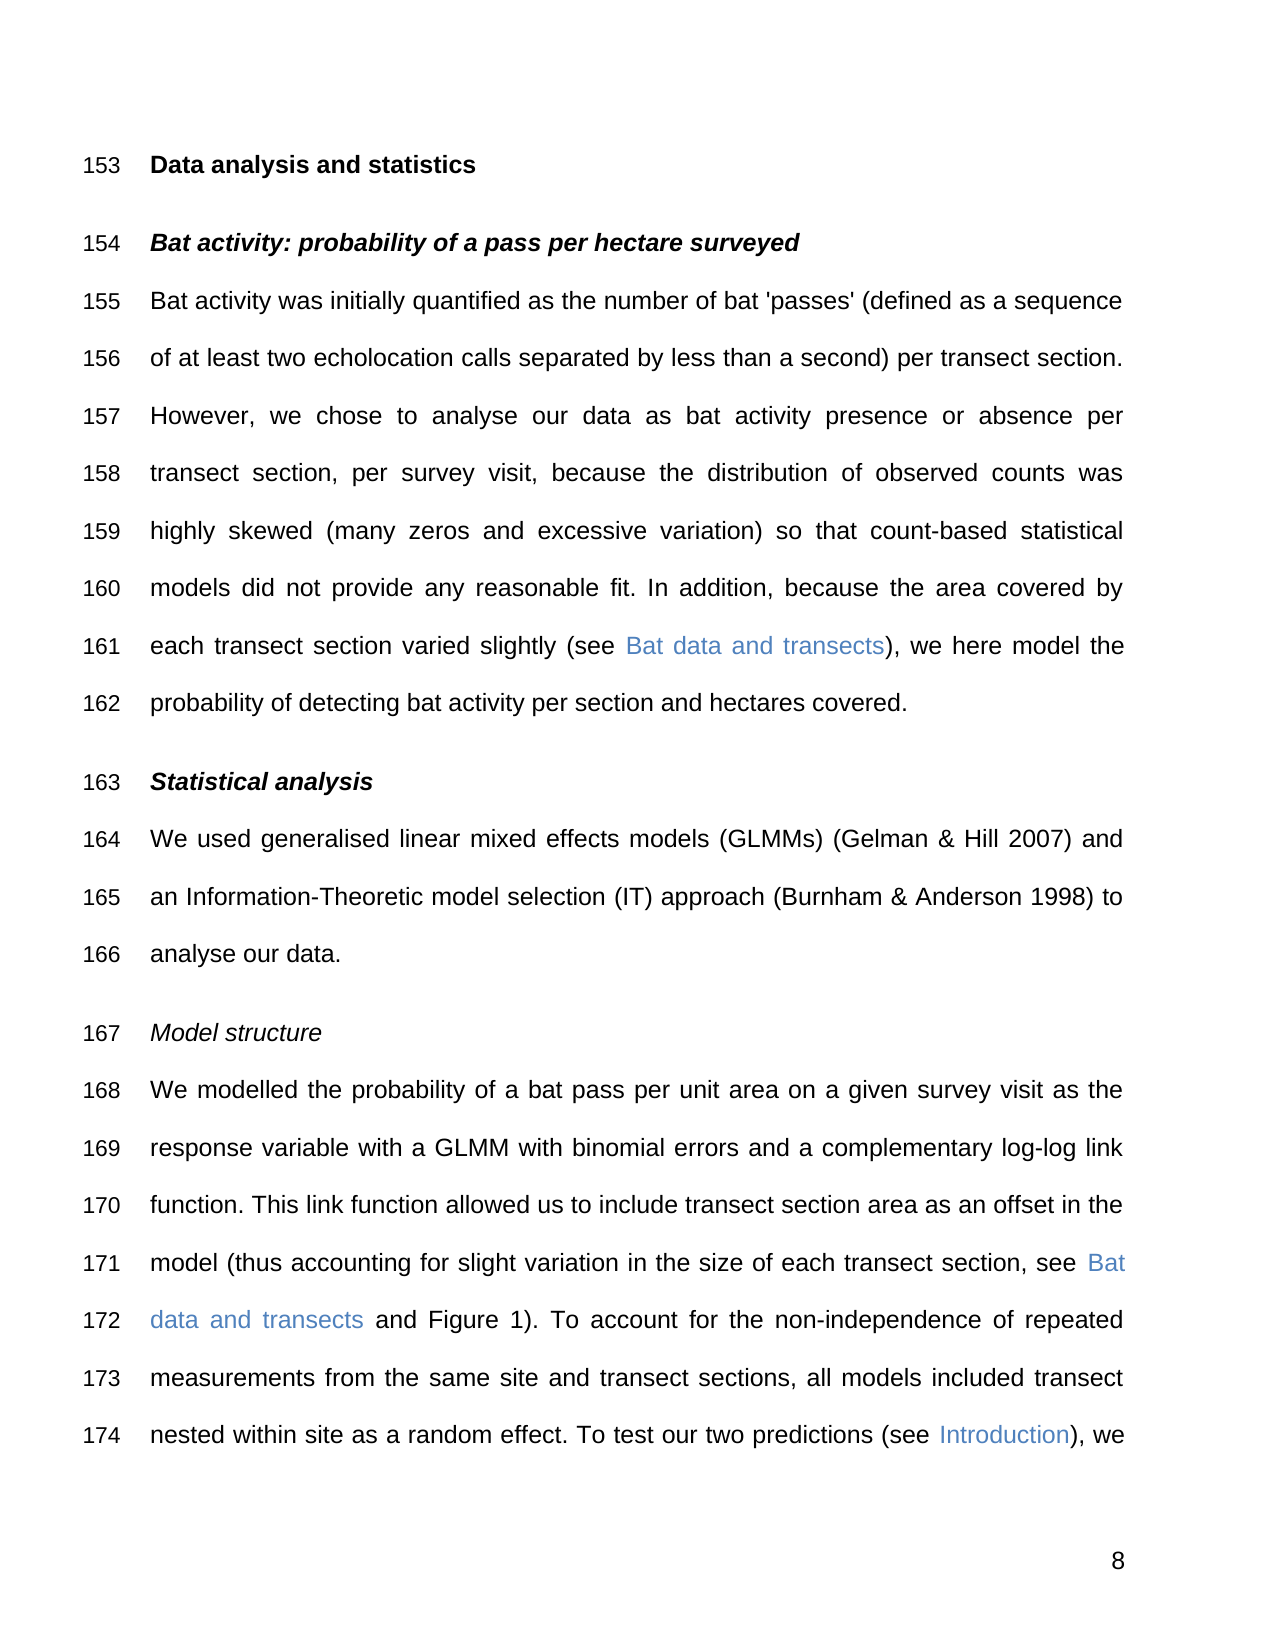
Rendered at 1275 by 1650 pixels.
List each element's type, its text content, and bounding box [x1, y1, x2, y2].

subtitle Model structure [150, 1017, 1125, 1046]
text Bat activity was initially quantified as the number of bat 'passes' (defined as a sequence of at least two echolocation calls separated by less than a second) per transect section. However, we chose to analyse our data as bat activity presence or absence per transect section, per survey visit, because the distribution of observed counts was highly skewed (many zeros and excessive variation) so that count-based statistical models did not provide any reasonable fit. In addition, because the area covered by each transect section varied slightly (see Bat data and transects), we here model the probability of detecting bat activity per section and hectares covered. [150, 286, 1125, 717]
subtitle Data analysis and statistics [150, 150, 1125, 179]
subtitle Bat activity: probability of a pass per hectare surveyed [150, 228, 1125, 257]
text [150, 1075, 1125, 1449]
subtitle Statistical analysis [150, 767, 1125, 795]
text We used generalised linear mixed effects models (GLMMs) (Gelman & Hill 2007) and an Information-Theoretic model selection (IT) approach (Burnham & Anderson 1998) to analyse our data. [150, 824, 1125, 968]
